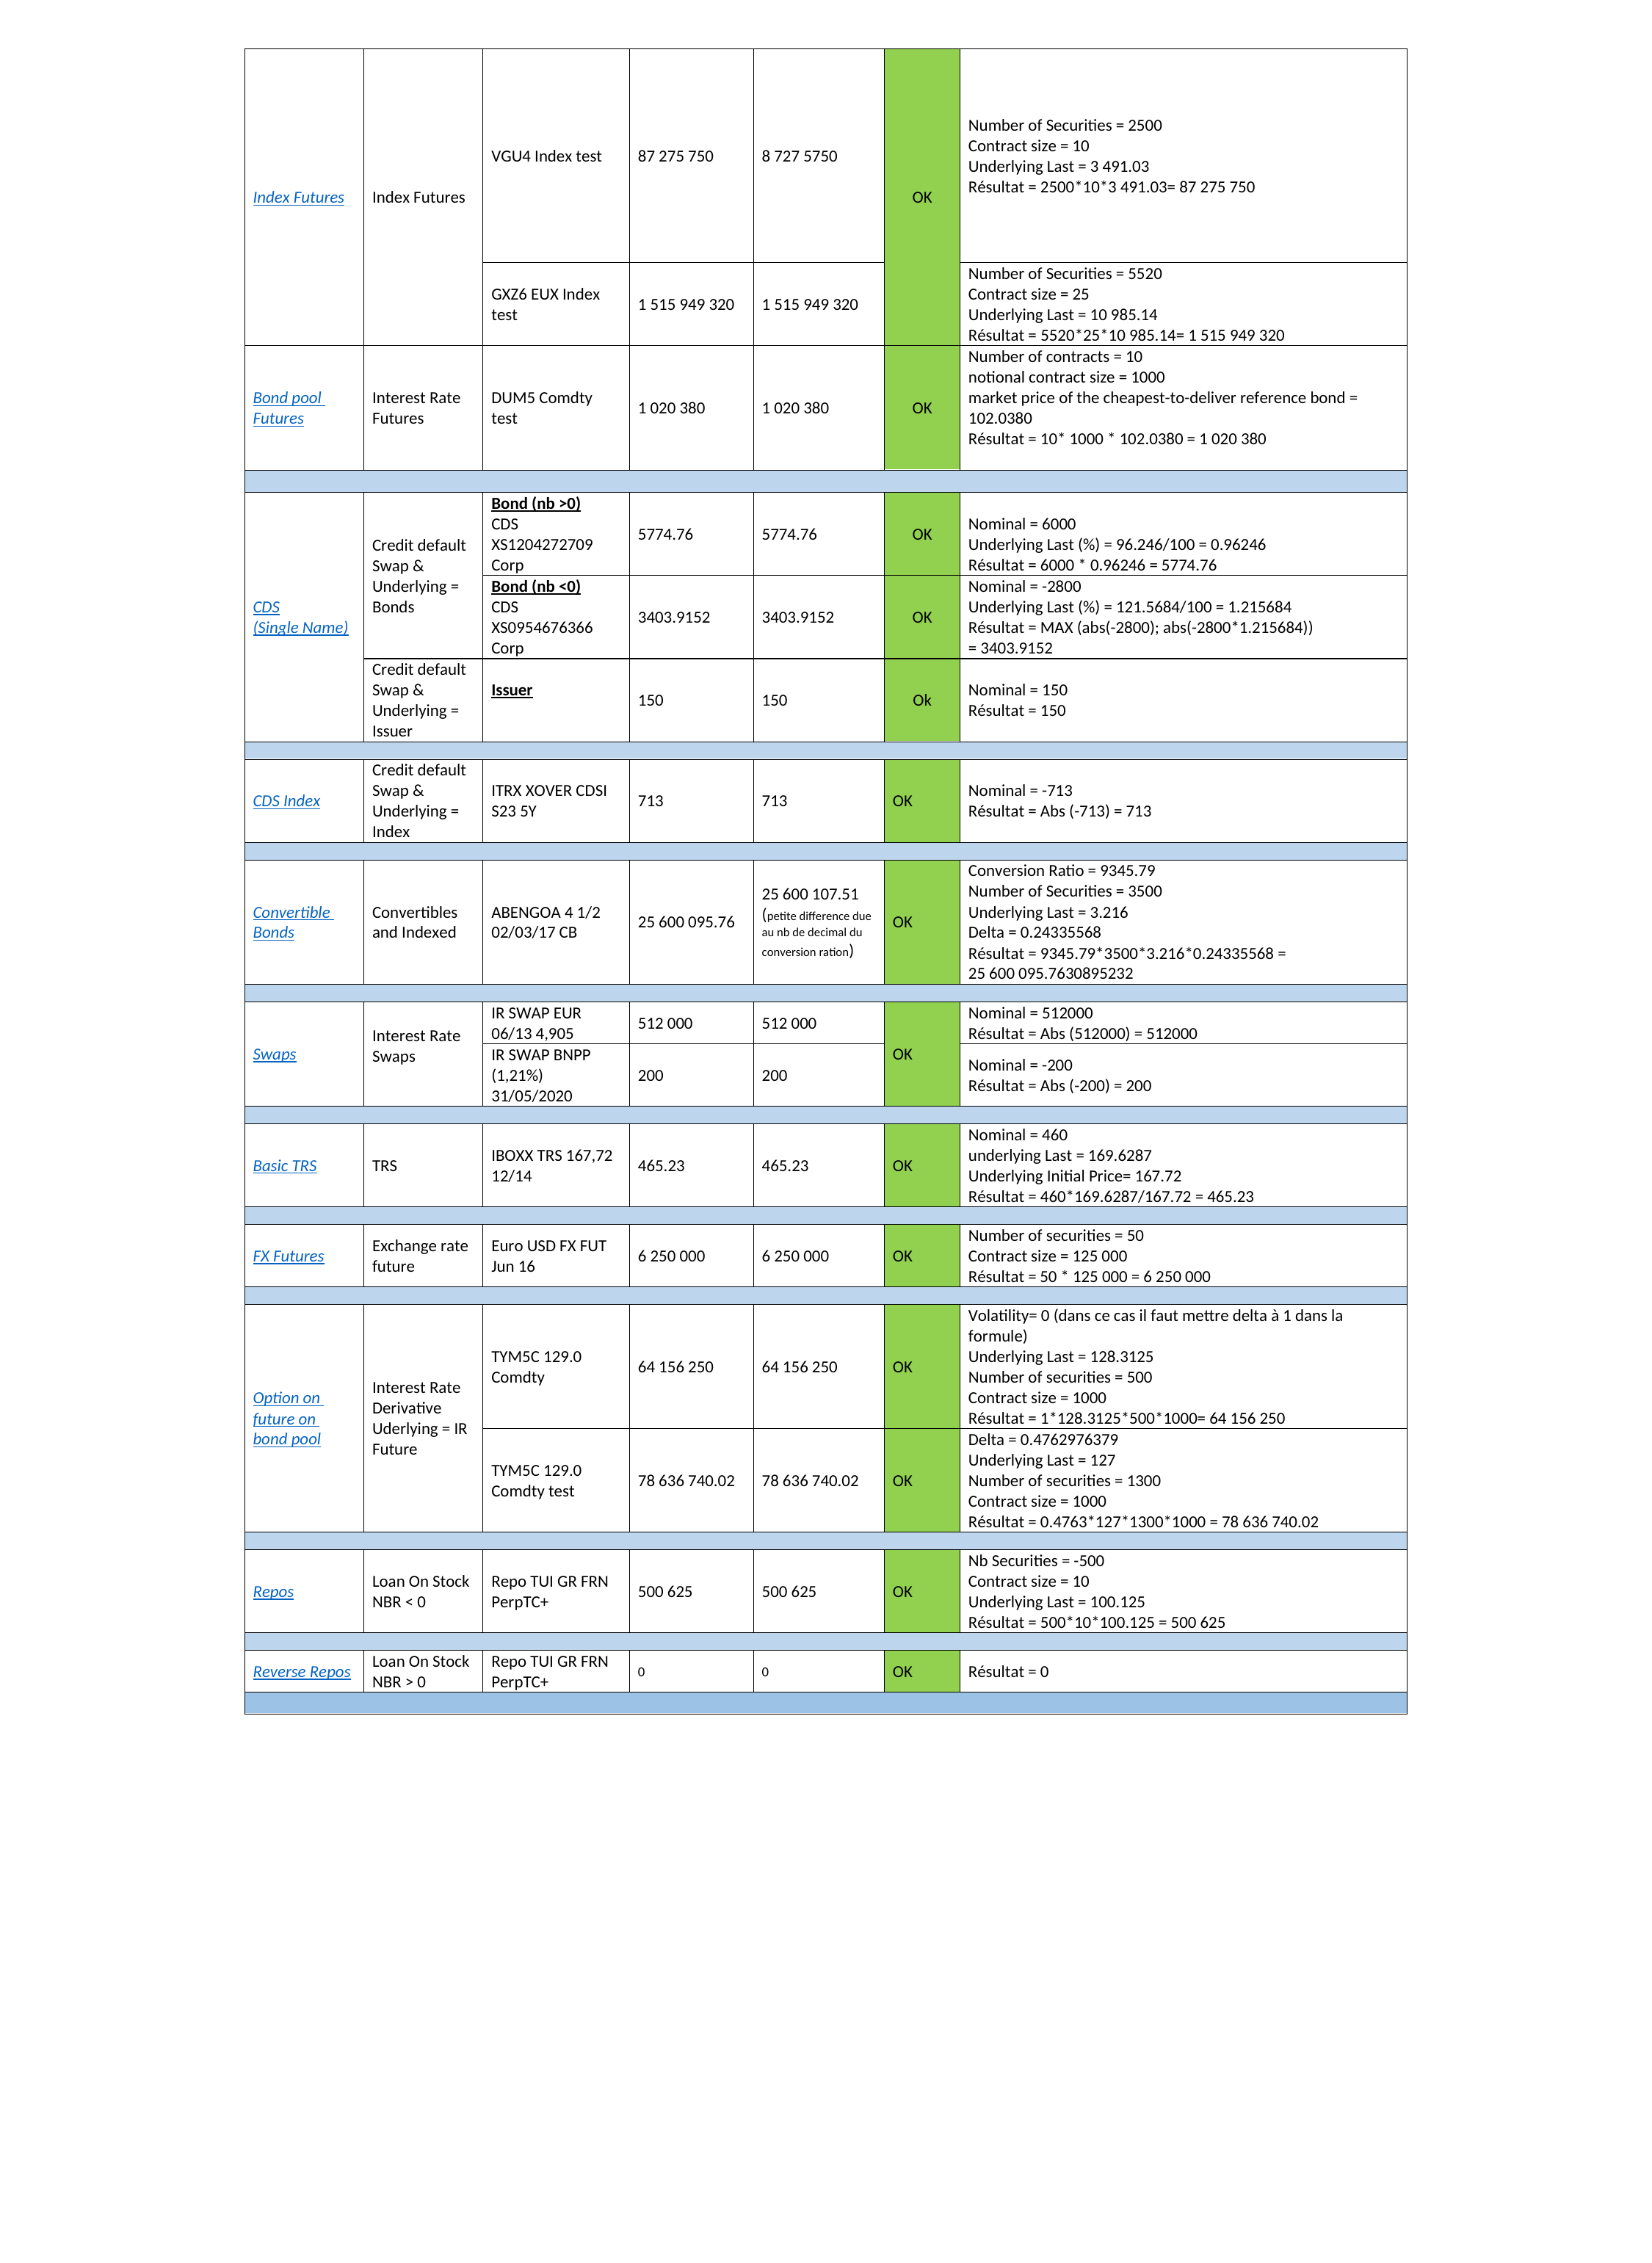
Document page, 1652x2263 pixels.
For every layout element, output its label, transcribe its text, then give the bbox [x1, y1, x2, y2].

table_cell OK [885, 861, 960, 984]
table_cell Delta = 0.4762976379 Underlying Last = 127 Number of securities = 1300 Contract size = 1000 Résultat = 0.4763*127*1300*1000 = 78 636 740.02 [960, 1429, 1407, 1532]
table_cell 713 [754, 760, 884, 842]
table_cell 1 515 949 320 [754, 263, 884, 345]
table_cell [245, 1633, 1407, 1650]
table_cell OK [885, 576, 960, 658]
table_cell Résultat = 0 [960, 1651, 1407, 1692]
table_cell 1 020 380 [754, 346, 884, 469]
table_cell 465.23 [754, 1124, 884, 1206]
table_cell 0 [754, 1651, 884, 1692]
table_cell 25 600 107.51 (petite difference due au nb de decimal du conversion ration) [754, 861, 884, 984]
table_cell Interest Rate Futures [364, 346, 482, 469]
table_cell 5774.76 [630, 493, 753, 575]
table_cell Convertibles and Indexed [364, 861, 482, 984]
table_cell TYM5C 129.0 Comdty [483, 1305, 629, 1428]
table_cell CDS (Single Name) [245, 493, 363, 741]
table_cell IBOXX TRS 167,72 12/14 [483, 1124, 629, 1206]
table_cell FX Futures [245, 1225, 363, 1286]
table_cell 25 600 095.76 [630, 861, 753, 984]
table_cell IR SWAP BNPP (1,21%) 31/05/2020 [483, 1044, 629, 1106]
table_cell 500 625 [754, 1550, 884, 1632]
table_cell OK [885, 1651, 960, 1692]
table_cell Ok [885, 659, 960, 741]
table_cell Swaps [245, 1002, 363, 1106]
table_cell 0 [630, 1651, 753, 1692]
table_cell Nominal = -2800 Underlying Last (%) = 121.5684/100 = 1.215684 Résultat = MAX (abs(-2800); abs(-2800*1.215684)) = 3403.9152 [960, 576, 1407, 658]
table_cell [245, 843, 1407, 860]
table_cell [245, 742, 1407, 758]
table_cell 64 156 250 [754, 1305, 884, 1428]
table_cell Reverse Repos [245, 1651, 363, 1692]
table_cell [245, 1107, 1407, 1123]
table_cell Bond pool Futures [245, 346, 363, 469]
table_cell ABENGOA 4 1/2 02/03/17 CB [483, 861, 629, 984]
table_cell Interest Rate Swaps [364, 1002, 482, 1106]
table_cell Volatility= 0 (dans ce cas il faut mettre delta à 1 dans la formule) Underlying Last = 128.3125 Number of securities = 500 Contract size = 1000 Résultat = 1*128.3125*500*1000= 64 156 250 [960, 1305, 1407, 1428]
table_cell CDS Index [245, 760, 363, 842]
table_cell OK [885, 1550, 960, 1632]
table_cell Option on future on bond pool [245, 1305, 363, 1532]
table_cell OK [885, 346, 960, 469]
table_cell 6 250 000 [630, 1225, 753, 1286]
table_cell [245, 1532, 1407, 1549]
table_cell Nominal = -713 Résultat = Abs (-713) = 713 [960, 760, 1407, 842]
table_cell OK [885, 1429, 960, 1532]
table_cell 78 636 740.02 [754, 1429, 884, 1532]
table_cell 78 636 740.02 [630, 1429, 753, 1532]
table_cell Repo TUI GR FRN PerpTC+ [483, 1651, 629, 1692]
table_cell Nominal = 150 Résultat = 150 [960, 659, 1407, 741]
table_cell [245, 1692, 1407, 1713]
table_cell OK [885, 493, 960, 575]
table_cell 713 [630, 760, 753, 842]
table_cell 200 [630, 1044, 753, 1106]
table_cell [245, 471, 1407, 492]
table_cell OK [885, 760, 960, 842]
table_cell 512 000 [754, 1002, 884, 1043]
table_cell Index Futures [364, 49, 482, 345]
table_cell 3403.9152 [630, 576, 753, 658]
table_cell 64 156 250 [630, 1305, 753, 1428]
table_cell Euro USD FX FUT Jun 16 [483, 1225, 629, 1286]
table_cell 3403.9152 [754, 576, 884, 658]
table_cell DUM5 Comdty test [483, 346, 629, 469]
table_cell Exchange rate future [364, 1225, 482, 1286]
table_cell Interest Rate Derivative Uderlying = IR Future [364, 1305, 482, 1532]
table_cell 5774.76 [754, 493, 884, 575]
table_cell 1 020 380 [630, 346, 753, 469]
table_cell Convertible Bonds [245, 861, 363, 984]
table_cell Conversion Ratio = 9345.79 Number of Securities = 3500 Underlying Last = 3.216 Delta = 0.24335568 Résultat = 9345.79*3500*3.216*0.24335568 = 25 600 095.7630895232 [960, 861, 1407, 984]
table_cell 465.23 [630, 1124, 753, 1206]
table_cell Basic TRS [245, 1124, 363, 1206]
table_cell 87 275 750 [630, 49, 753, 262]
table_cell Number of Securities = 5520 Contract size = 25 Underlying Last = 10 985.14 Résultat = 5520*25*10 985.14= 1 515 949 320 [960, 263, 1407, 345]
table_cell [245, 1287, 1407, 1304]
table_cell TRS [364, 1124, 482, 1206]
table_cell OK [885, 49, 960, 345]
table_cell Loan On Stock NBR < 0 [364, 1550, 482, 1632]
table_cell Number of contracts = 10 notional contract size = 1000 market price of the cheapest-to-deliver reference bond = 102.0380 Résultat = 10* 1000 * 102.0380 = 1 020 380 [960, 346, 1407, 469]
table_cell 1 515 949 320 [630, 263, 753, 345]
table_cell OK [885, 1124, 960, 1206]
table_cell 200 [754, 1044, 884, 1106]
table_cell IR SWAP EUR 06/13 4,905 [483, 1002, 629, 1043]
table_cell Bond (nb >0) CDS XS1204272709 Corp [483, 493, 629, 575]
table_cell Number of securities = 50 Contract size = 125 000 Résultat = 50 * 125 000 = 6 250 000 [960, 1225, 1407, 1286]
table_cell OK [885, 1002, 960, 1106]
table_cell Index Futures [245, 49, 363, 345]
table_cell GXZ6 EUX Index test [483, 263, 629, 345]
table_cell TYM5C 129.0 Comdty test [483, 1429, 629, 1532]
table_cell ITRX XOVER CDSI S23 5Y [483, 760, 629, 842]
table_cell VGU4 Index test [483, 49, 629, 262]
table_cell 150 [630, 659, 753, 741]
table_cell OK [885, 1305, 960, 1428]
table_cell 8 727 5750 [754, 49, 884, 262]
table_cell Repo TUI GR FRN PerpTC+ [483, 1550, 629, 1632]
table_cell Nominal = 512000 Résultat = Abs (512000) = 512000 [960, 1002, 1407, 1043]
table_cell [245, 1207, 1407, 1224]
table_cell Credit default Swap & Underlying = Index [364, 760, 482, 842]
table_cell Credit default Swap & Underlying = Bonds [364, 493, 482, 658]
table_cell Repos [245, 1550, 363, 1632]
table_cell Nb Securities = -500 Contract size = 10 Underlying Last = 100.125 Résultat = 500*10*100.125 = 500 625 [960, 1550, 1407, 1632]
table_cell 150 [754, 659, 884, 741]
table_cell OK [885, 1225, 960, 1286]
table_cell Credit default Swap & Underlying = Issuer [364, 659, 482, 741]
table_cell Bond (nb <0) CDS XS0954676366 Corp [483, 576, 629, 658]
table_cell 512 000 [630, 1002, 753, 1043]
table_cell Issuer [483, 659, 629, 741]
table_cell 6 250 000 [754, 1225, 884, 1286]
table_cell [245, 985, 1407, 1002]
table_cell Nominal = 460 underlying Last = 169.6287 Underlying Initial Price= 167.72 Résultat = 460*169.6287/167.72 = 465.23 [960, 1124, 1407, 1206]
table_cell Loan On Stock NBR > 0 [364, 1651, 482, 1692]
table_cell Nominal = 6000 Underlying Last (%) = 96.246/100 = 0.96246 Résultat = 6000 * 0.96246 = 5774.76 [960, 493, 1407, 575]
table_cell 500 625 [630, 1550, 753, 1632]
table_cell Number of Securities = 2500 Contract size = 10 Underlying Last = 3 491.03 Résultat = 2500*10*3 491.03= 87 275 750 [960, 49, 1407, 262]
table_cell Nominal = -200 Résultat = Abs (-200) = 200 [960, 1044, 1407, 1106]
